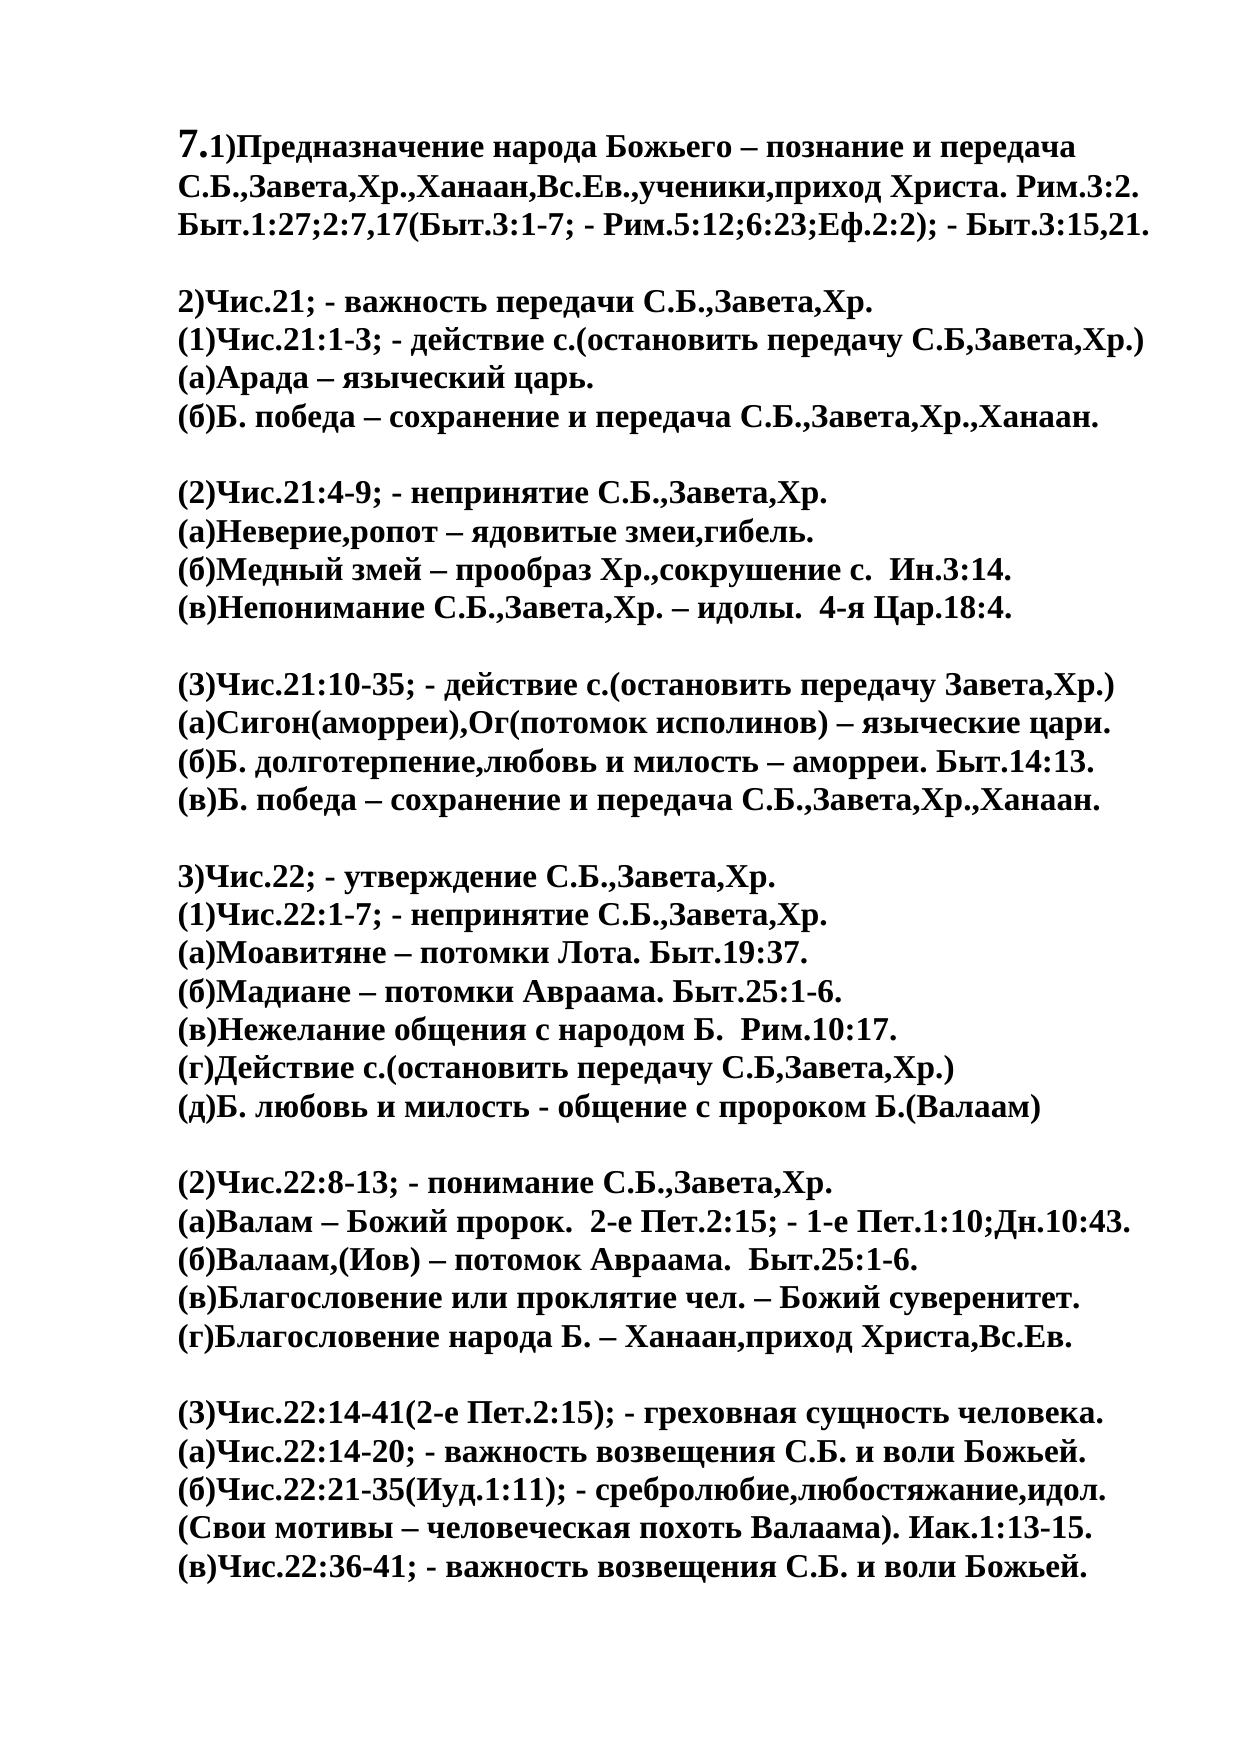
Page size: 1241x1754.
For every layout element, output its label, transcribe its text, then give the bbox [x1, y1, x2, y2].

text (2)Чис.22:8-13; - понимание С.Б.,Завета,Хр. [177, 1163, 1152, 1201]
text (д)Б. любовь и милость - общение с пророком Б.(Валаам) [177, 1086, 1152, 1124]
text С.Б.,Завета,Хр.,Ханаан,Вс.Ев.,ученики,приход Христа. Рим.3:2. [177, 166, 1152, 204]
text (г)Благословение народа Б. – Ханаан,приход Христа,Вс.Ев. [177, 1316, 1152, 1354]
text 7.1)Предназначение народа Божьего – познание и передача [177, 118, 1152, 166]
text (а)Моавитяне – потомки Лота. Быт.19:37. [177, 933, 1152, 971]
text (а)Неверие,ропот – ядовитые змеи,гибель. [177, 511, 1152, 549]
text (а)Сигон(аморреи),Ог(потомок исполинов) – языческие цари. [177, 703, 1152, 741]
text (в)Непонимание С.Б.,Завета,Хр. – идолы. 4-я Цар.18:4. [177, 588, 1152, 626]
text (1)Чис.22:1-7; - непринятие С.Б.,Завета,Хр. [177, 894, 1152, 933]
text (2)Чис.21:4-9; - непринятие С.Б.,Завета,Хр. [177, 473, 1152, 511]
text (б)Чис.22:21-35(Иуд.1:11); - сребролюбие,любостяжание,идол. [177, 1469, 1152, 1508]
text (б)Б. победа – сохранение и передача С.Б.,Завета,Хр.,Ханаан. [177, 396, 1152, 434]
text 3)Чис.22; - утверждение С.Б.,Завета,Хр. [177, 856, 1152, 894]
text 2)Чис.21; - важность передачи С.Б.,Завета,Хр. [177, 281, 1152, 319]
text (1)Чис.21:1-3; - действие с.(остановить передачу С.Б,Завета,Хр.) [177, 319, 1152, 358]
text (в)Чис.22:36-41; - важность возвещения С.Б. и воли Божьей. [177, 1546, 1152, 1584]
text (3)Чис.22:14-41(2-е Пет.2:15); - греховная сущность человека. [177, 1393, 1152, 1431]
text (б)Мадиане – потомки Авраама. Быт.25:1-6. [177, 971, 1152, 1009]
text (б)Валаам,(Иов) – потомок Авраама. Быт.25:1-6. [177, 1239, 1152, 1278]
text (а)Арада – языческий царь. [177, 358, 1152, 396]
text (Свои мотивы – человеческая похоть Валаама). Иак.1:13-15. [177, 1508, 1152, 1546]
text (г)Действие с.(остановить передачу С.Б,Завета,Хр.) [177, 1048, 1152, 1086]
text Быт.1:27;2:7,17(Быт.3:1-7; - Рим.5:12;6:23;Еф.2:2); - Быт.3:15,21. [177, 204, 1152, 243]
text (б)Б. долготерпение,любовь и милость – аморреи. Быт.14:13. [177, 741, 1152, 779]
text (в)Б. победа – сохранение и передача С.Б.,Завета,Хр.,Ханаан. [177, 779, 1152, 818]
text (а)Чис.22:14-20; - важность возвещения С.Б. и воли Божьей. [177, 1431, 1152, 1469]
text (в)Нежелание общения с народом Б. Рим.10:17. [177, 1009, 1152, 1048]
text (3)Чис.21:10-35; - действие с.(остановить передачу Завета,Хр.) [177, 664, 1152, 703]
text (в)Благословение или проклятие чел. – Божий суверенитет. [177, 1278, 1152, 1316]
text (б)Медный змей – прообраз Хр.,сокрушение с. Ин.3:14. [177, 549, 1152, 588]
text (а)Валам – Божий пророк. 2-е Пет.2:15; - 1-е Пет.1:10;Дн.10:43. [177, 1201, 1152, 1239]
